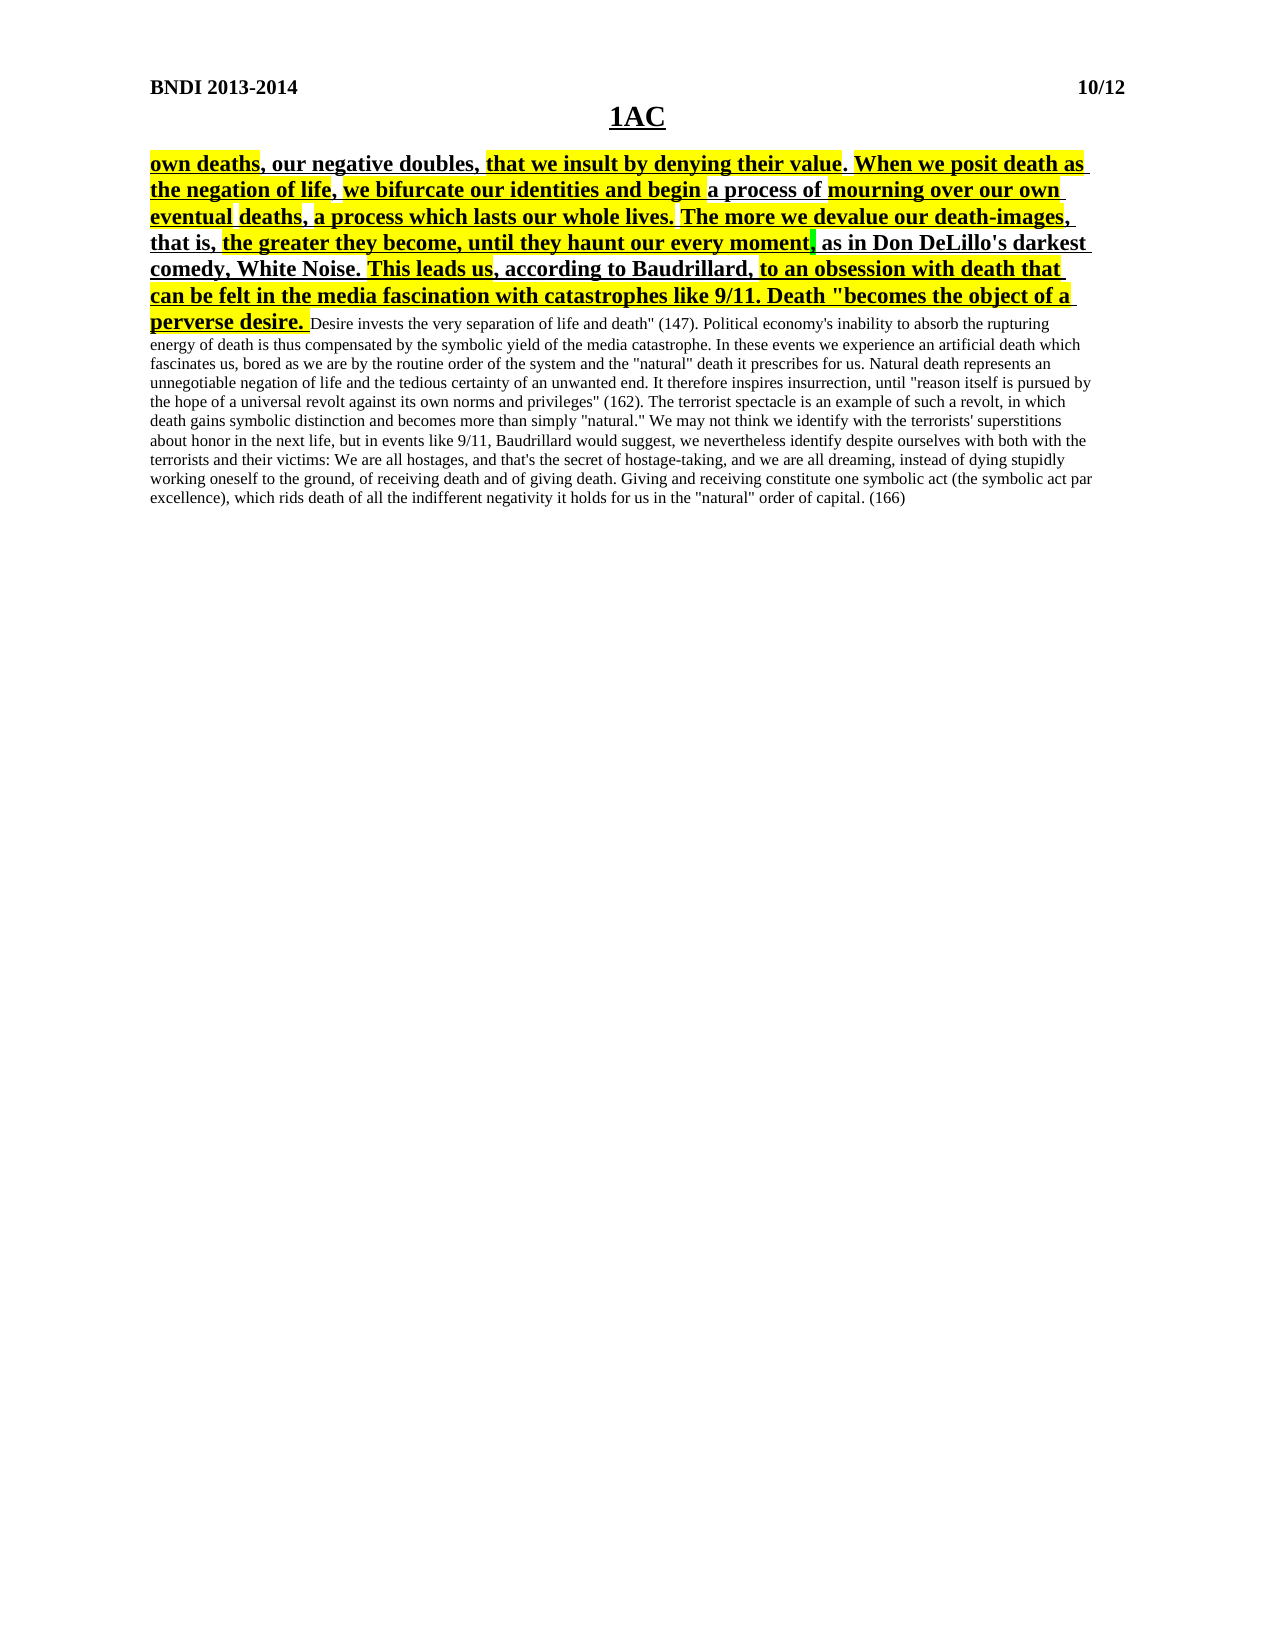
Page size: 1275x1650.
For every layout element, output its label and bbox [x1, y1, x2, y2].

text [150, 150, 1095, 507]
